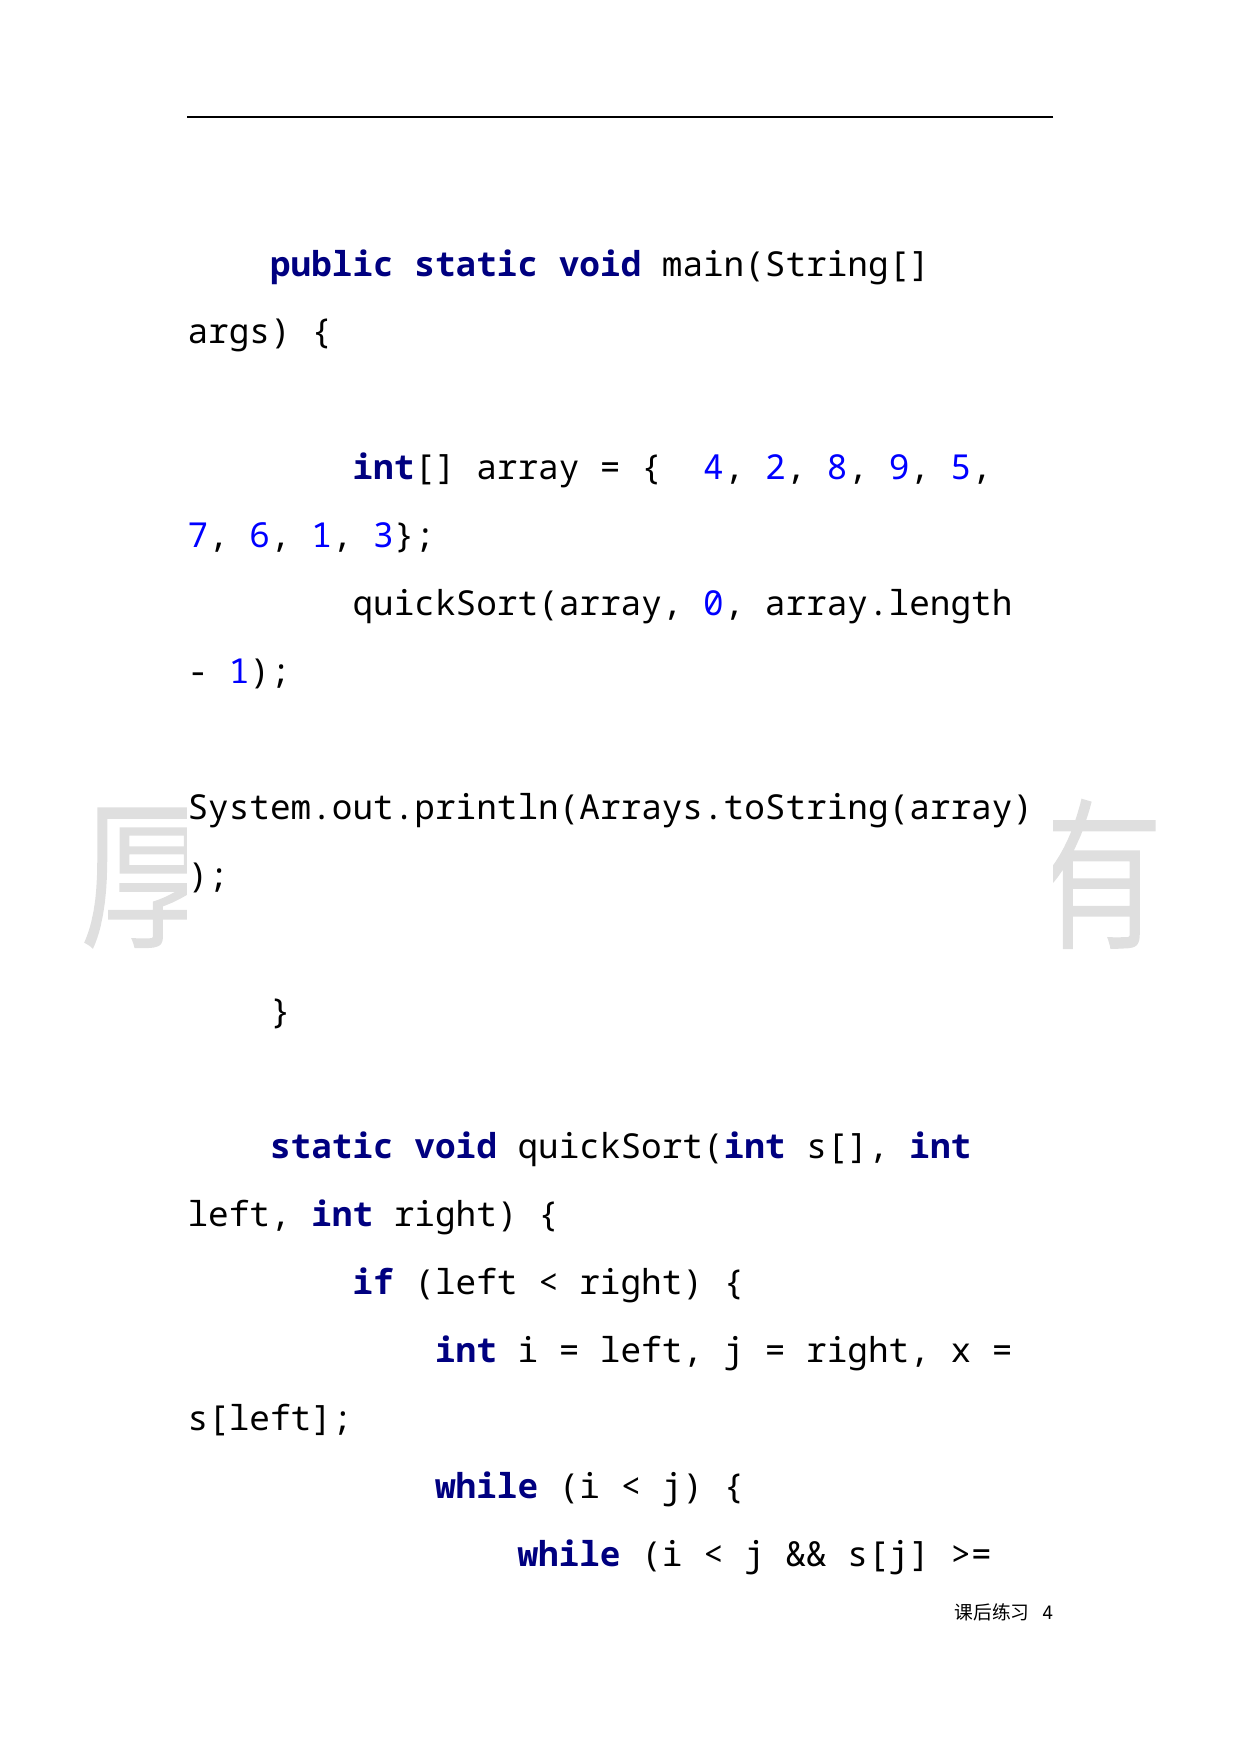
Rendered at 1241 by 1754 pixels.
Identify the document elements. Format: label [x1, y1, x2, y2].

text [187, 161, 1053, 1587]
